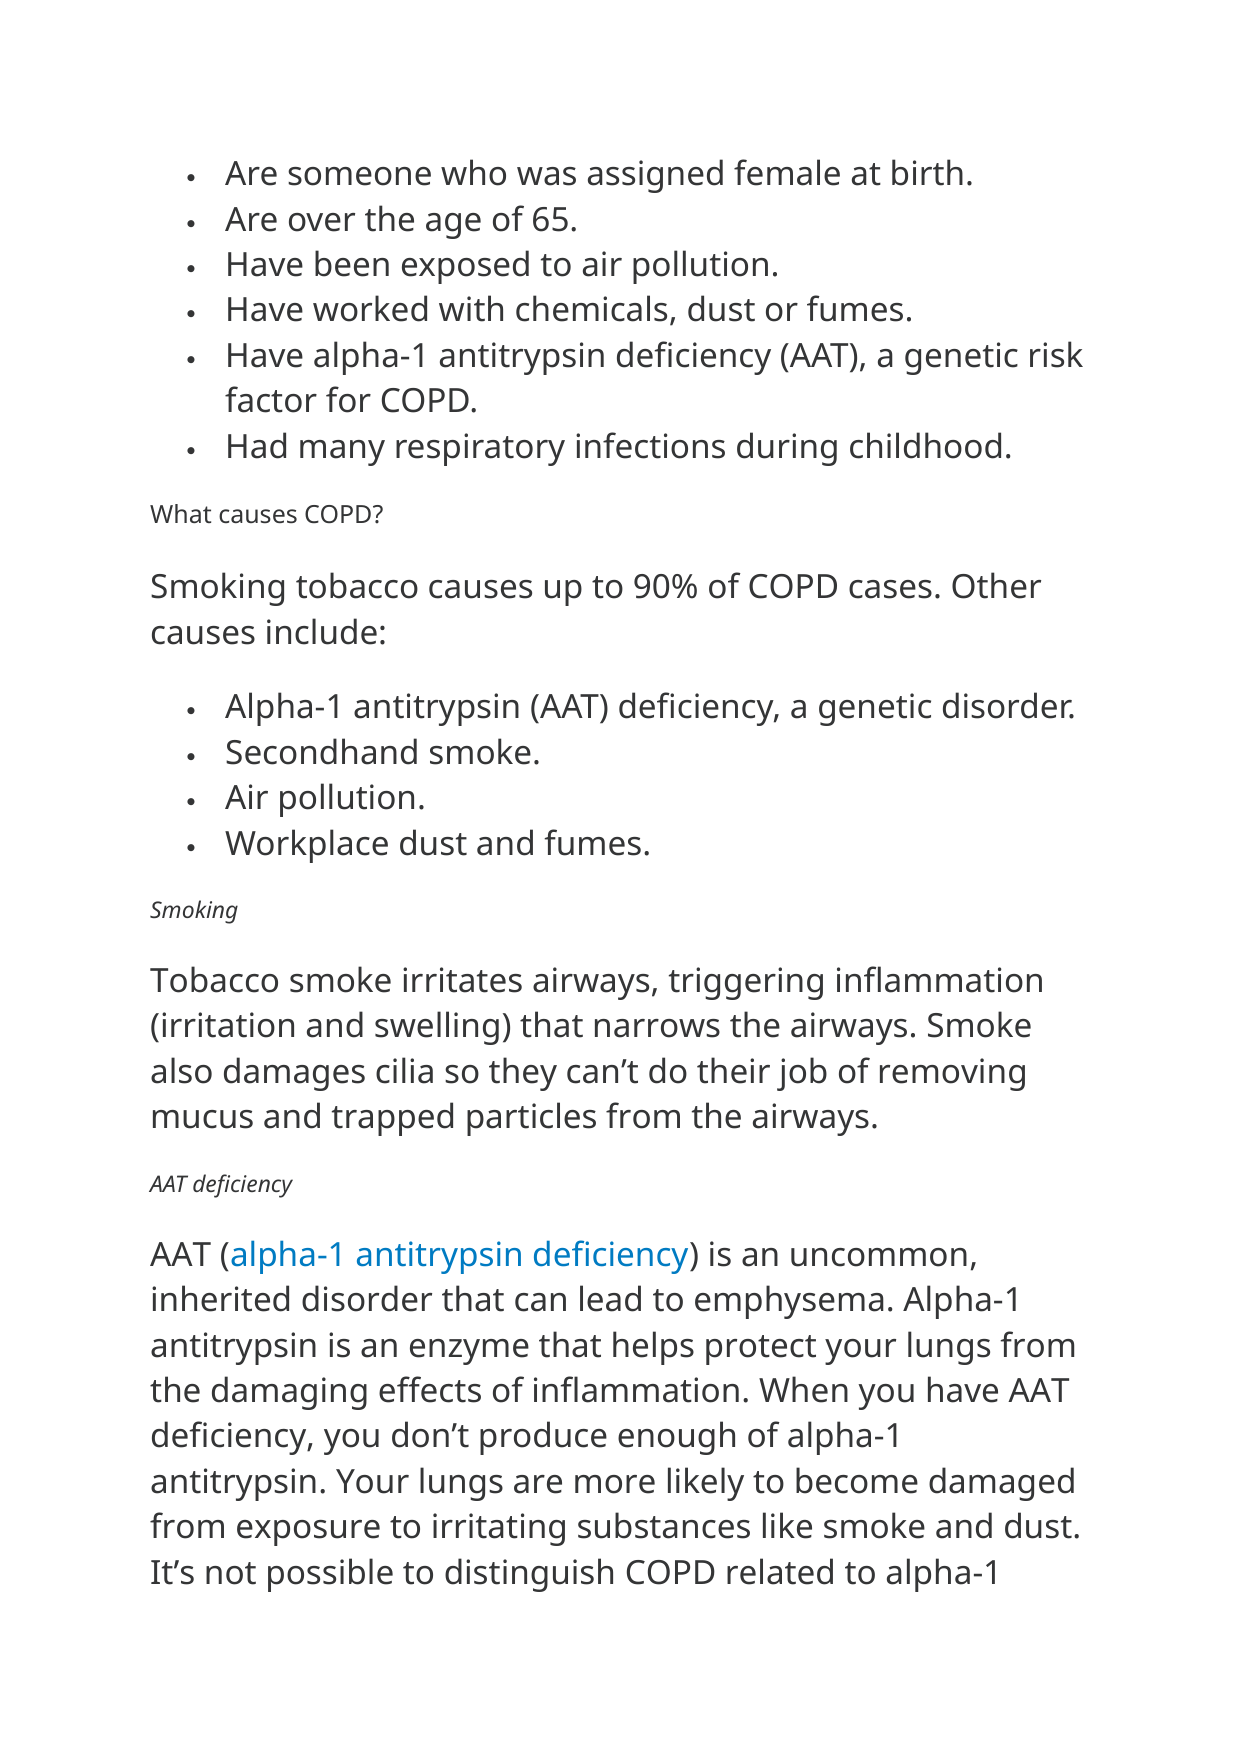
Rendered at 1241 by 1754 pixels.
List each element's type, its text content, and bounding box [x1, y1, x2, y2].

subtitle AAT deficiency [150, 1168, 1090, 1199]
list Have been exposed to air pollution. [187, 241, 1090, 286]
list Workplace dust and fumes. [187, 819, 1090, 865]
subtitle What causes COPD? [150, 497, 1090, 531]
list Have worked with chemicals, dust or fumes. [187, 286, 1090, 332]
subtitle Smoking [150, 894, 1090, 925]
list Air pollution. [187, 774, 1090, 819]
list Secondhand smoke. [187, 728, 1090, 774]
list Have alpha-1 antitrypsin deficiency (AAT), a genetic risk factor for COPD. [187, 332, 1090, 422]
list Are someone who was assigned female at birth. [187, 150, 1090, 195]
list Are over the age of 65. [187, 195, 1090, 241]
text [150, 1231, 1090, 1594]
list Had many respiratory infections during childhood. [187, 422, 1090, 468]
list Alpha-1 antitrypsin (AAT) deficiency, a genetic disorder. [187, 683, 1090, 728]
text Tobacco smoke irritates airways, triggering inflammation (irritation and swelling) that narrows the airways. Smoke also damages cilia so they can’t do their job of removing mucus and trapped particles from the airways. [150, 957, 1090, 1138]
text Smoking tobacco causes up to 90% of COPD cases. Other causes include: [150, 563, 1090, 654]
